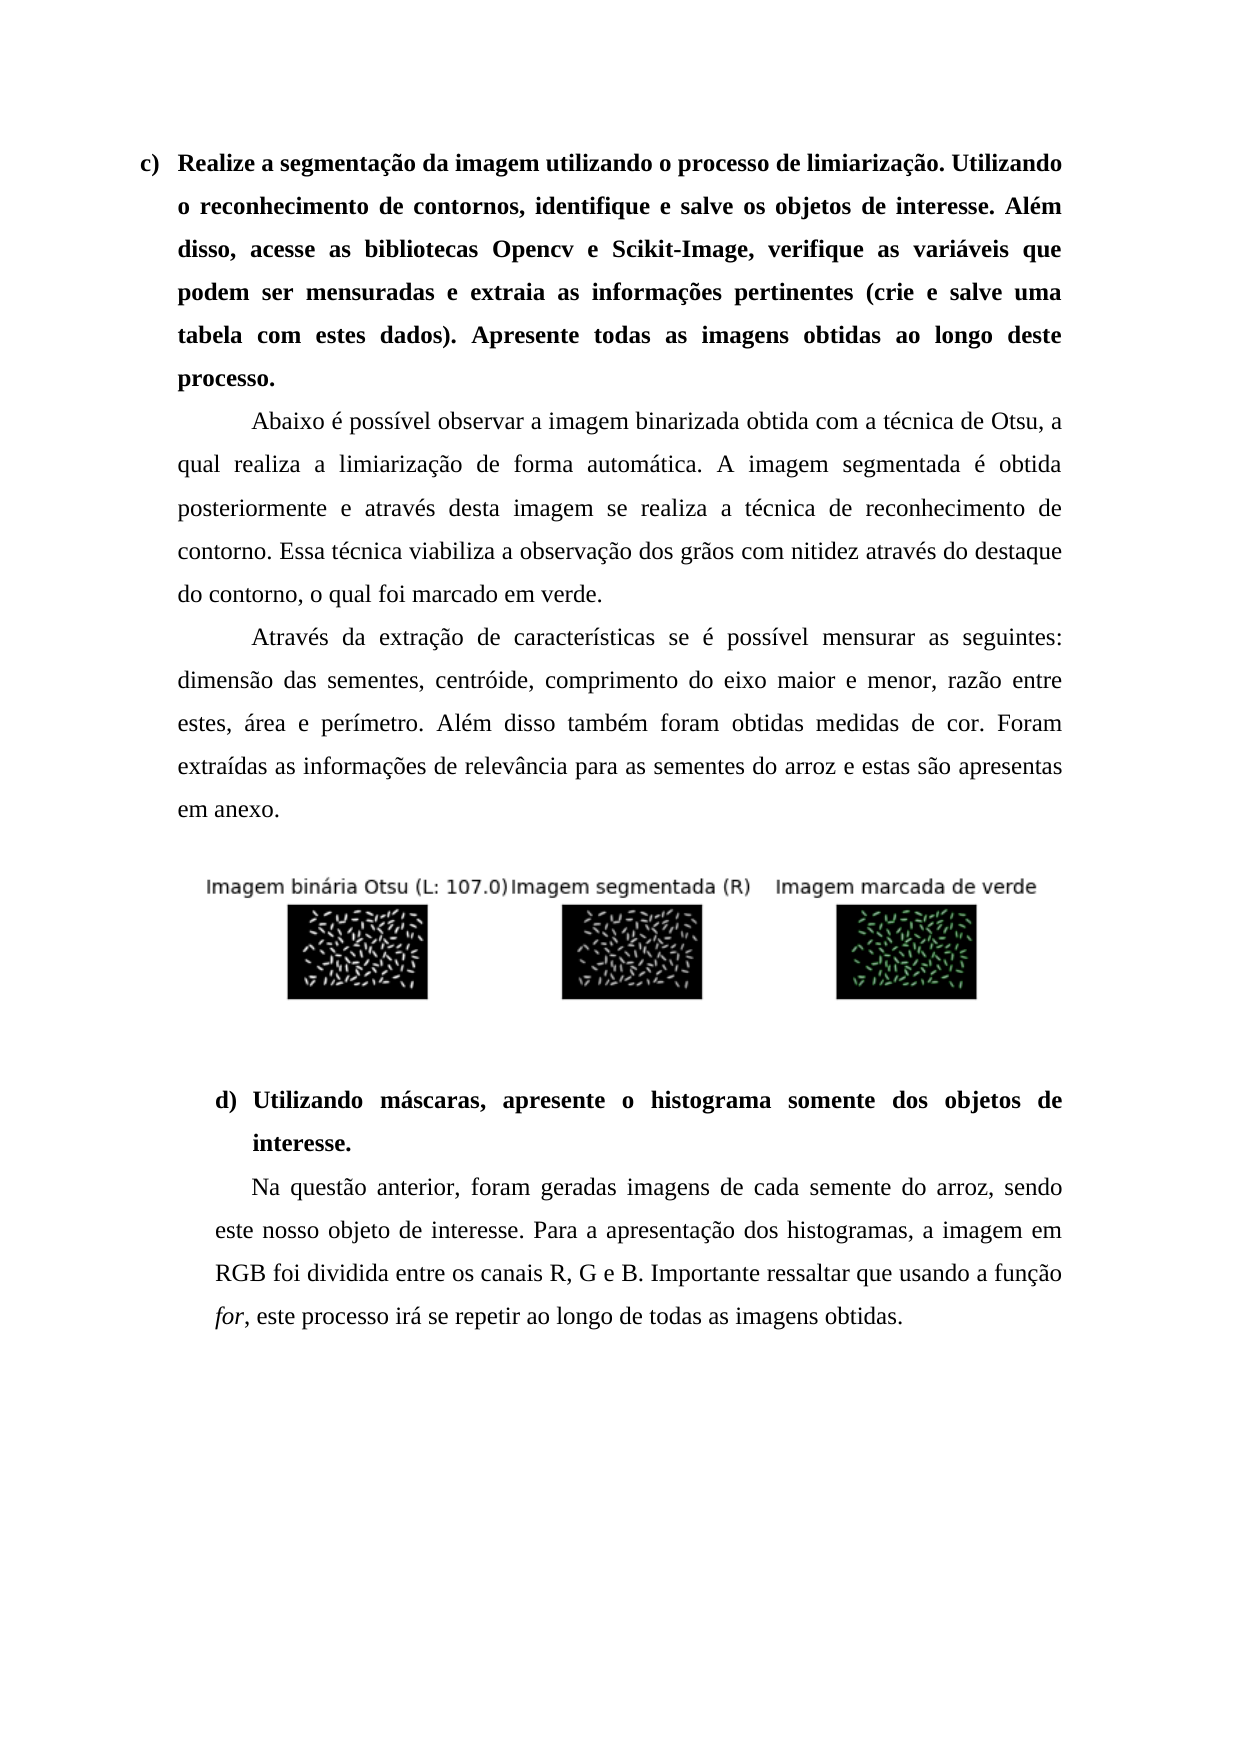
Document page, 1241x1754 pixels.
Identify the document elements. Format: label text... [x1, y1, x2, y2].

list Através da extração de características se é possível mensurar as seguintes: dimensão das sementes, centróide, comprimento do eixo maior e menor, razão entre estes, área e perímetro. Além disso também foram obtidas medidas de cor. Foram extraídas as informações de relevância para as sementes do arroz e estas são apresentas em anexo. [177, 622, 1063, 823]
picture [177, 837, 1063, 1029]
text Na questão anterior, foram geradas imagens de cada semente do arroz, sendo este nosso objeto de interesse. Para a apresentação dos histogramas, a imagem em RGB foi dividida entre os canais R, G e B. Importante ressaltar que usando a função for, este processo irá se repetir ao longo de todas as imagens obtidas. [215, 1172, 1063, 1330]
list Realize a segmentação da imagem utilizando o processo de limiarização. Utilizando o reconhecimento de contornos, identifique e salve os objetos de interesse. Além disso, acesse as bibliotecas Opencv e Scikit-Image, verifique as variáveis que podem ser mensuradas e extraia as informações pertinentes (crie e salve uma tabela com estes dados). Apresente todas as imagens obtidas ao longo deste processo. [140, 148, 1063, 392]
list Abaixo é possível observar a imagem binarizada obtida com a técnica de Otsu, a qual realiza a limiarização de forma automática. A imagem segmentada é obtida posteriormente e através desta imagem se realiza a técnica de reconhecimento de contorno. Essa técnica viabiliza a observação dos grãos com nitidez através do destaque do contorno, o qual foi marcado em verde. [177, 406, 1063, 608]
list Utilizando máscaras, apresente o histograma somente dos objetos de interesse. [215, 1085, 1063, 1157]
